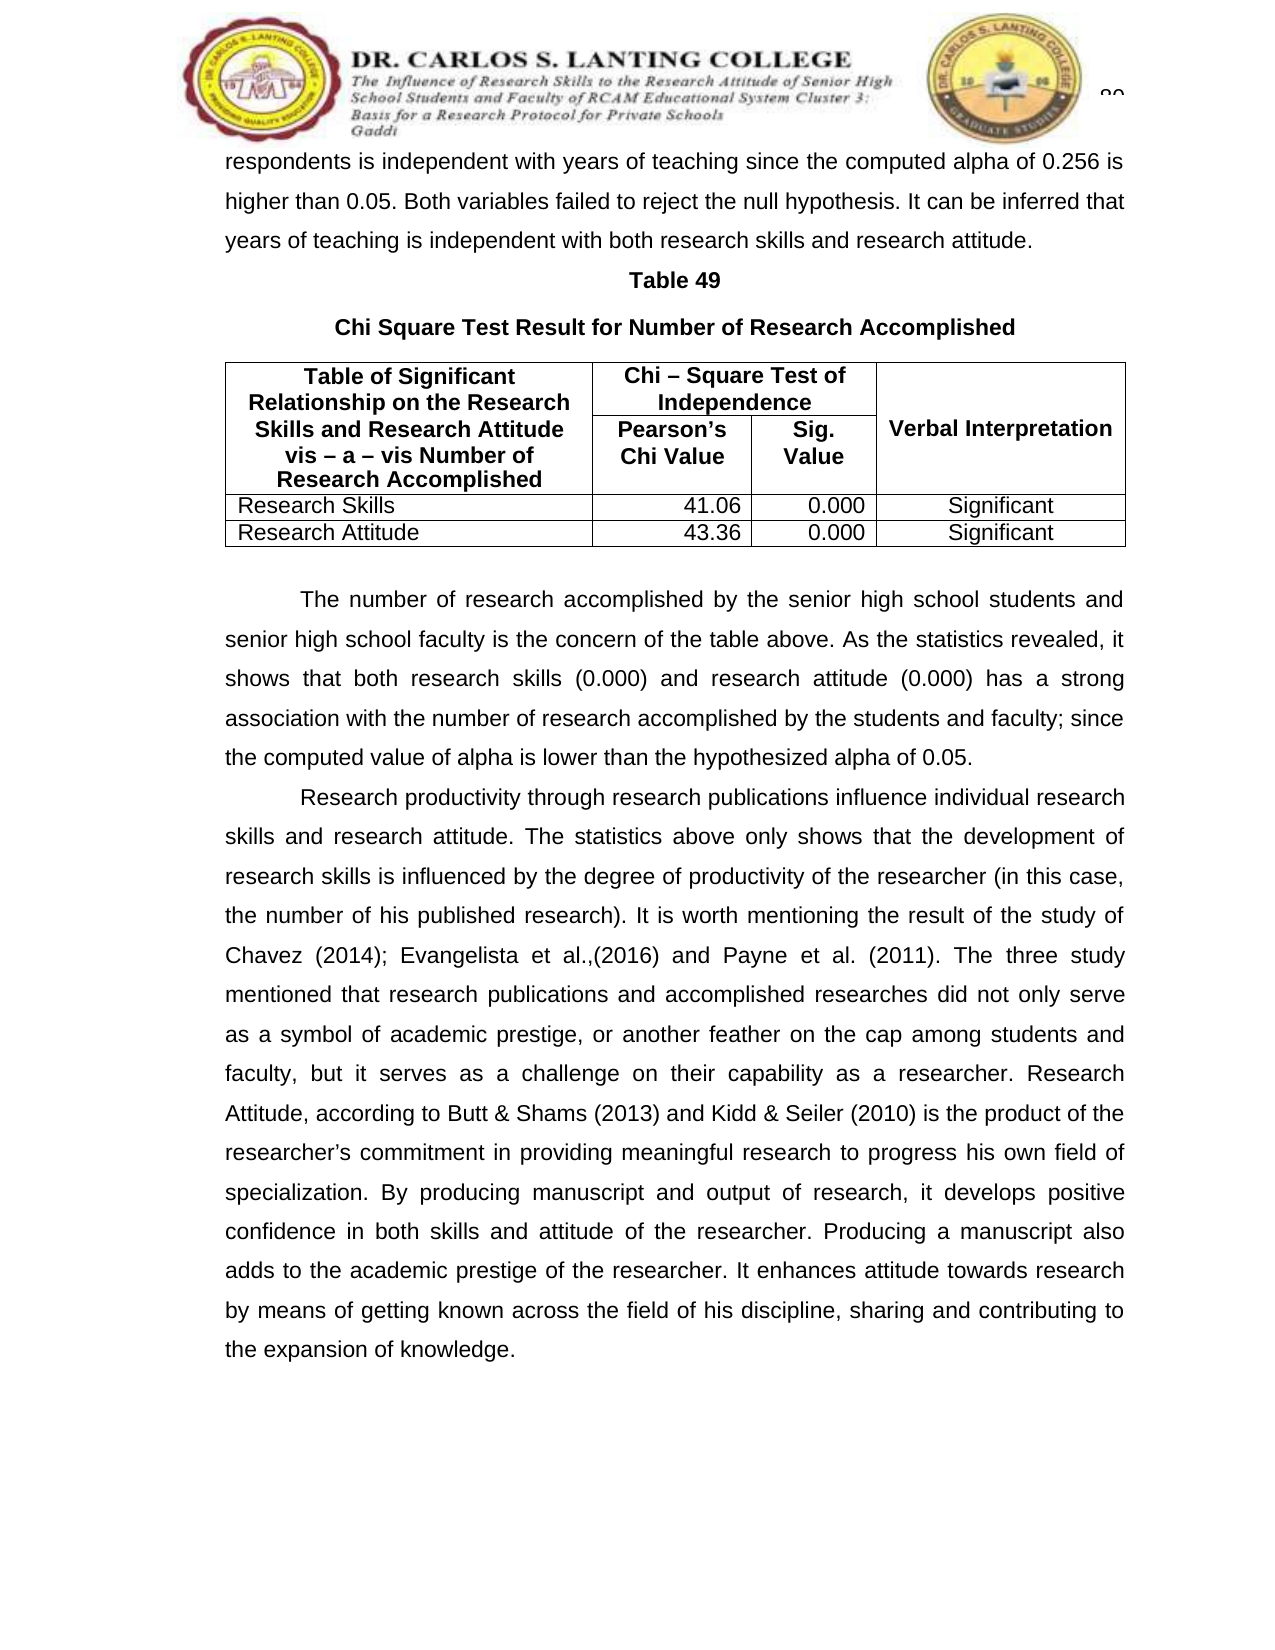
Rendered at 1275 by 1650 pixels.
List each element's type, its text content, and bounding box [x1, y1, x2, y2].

table_cell Research Attitude [226, 521, 592, 546]
table_header Verbal Interpretation [877, 363, 1125, 493]
table_header Chi – Square Test of Independence [593, 363, 876, 415]
table_cell 43.36 [593, 521, 751, 546]
table_cell Significant [877, 495, 1125, 520]
table_cell Sig. Value [752, 416, 876, 493]
table_cell Research Skills [226, 495, 592, 520]
table_cell 0.000 [752, 521, 876, 546]
table_cell Pearson’s Chi Value [593, 416, 751, 493]
text Research productivity through research publications influence individual research skills and research attitude. The statistics above only shows that the development of research skills is influenced by the degree of productivity of the researcher (in this case, the number of his published research). It is worth mentioning the result of the study of Chavez (2014); Evangelista et al.,(2016) and Payne et al. (2011). The three study mentioned that research publications and accomplished researches did not only serve as a symbol of academic prestige, or another feather on the cap among students and faculty, but it serves as a challenge on their capability as a researcher. Research Attitude, according to Butt & Shams (2013) and Kidd & Seiler (2010) is the product of the researcher’s commitment in providing meaningful research to progress his own field of specialization. By producing manuscript and output of research, it develops positive confidence in both skills and attitude of the researcher. Producing a manuscript also adds to the academic prestige of the researcher. It enhances attitude towards research by means of getting known across the field of his discipline, sharing and contributing to the expansion of knowledge. [225, 784, 1126, 1363]
text Table 49 [629, 267, 1275, 293]
table_cell 41.06 [593, 495, 751, 520]
text Chi Square Test Result for Number of Research Accomplished [292, 314, 1057, 340]
text The number of research accomplished by the senior high school students and senior high school faculty is the concern of the table above. As the statistics revealed, it shows that both research skills (0.000) and research attitude (0.000) has a strong association with the number of research accomplished by the students and faculty; since the computed value of alpha is lower than the hypothesized alpha of 0.05. [225, 586, 1125, 771]
table_cell 0.000 [752, 495, 876, 520]
picture [176, 12, 1089, 148]
text respondents is independent with years of teaching since the computed alpha of 0.256 is higher than 0.05. Both variables failed to reject the null hypothesis. It can be inferred that years of teaching is independent with both research skills and research attitude. [225, 148, 1125, 253]
table_cell Significant [877, 521, 1125, 546]
table_header Table of Significant Relationship on the Research Skills and Research Attitude vis – a – vis Number of Research Accomplished [226, 363, 592, 493]
